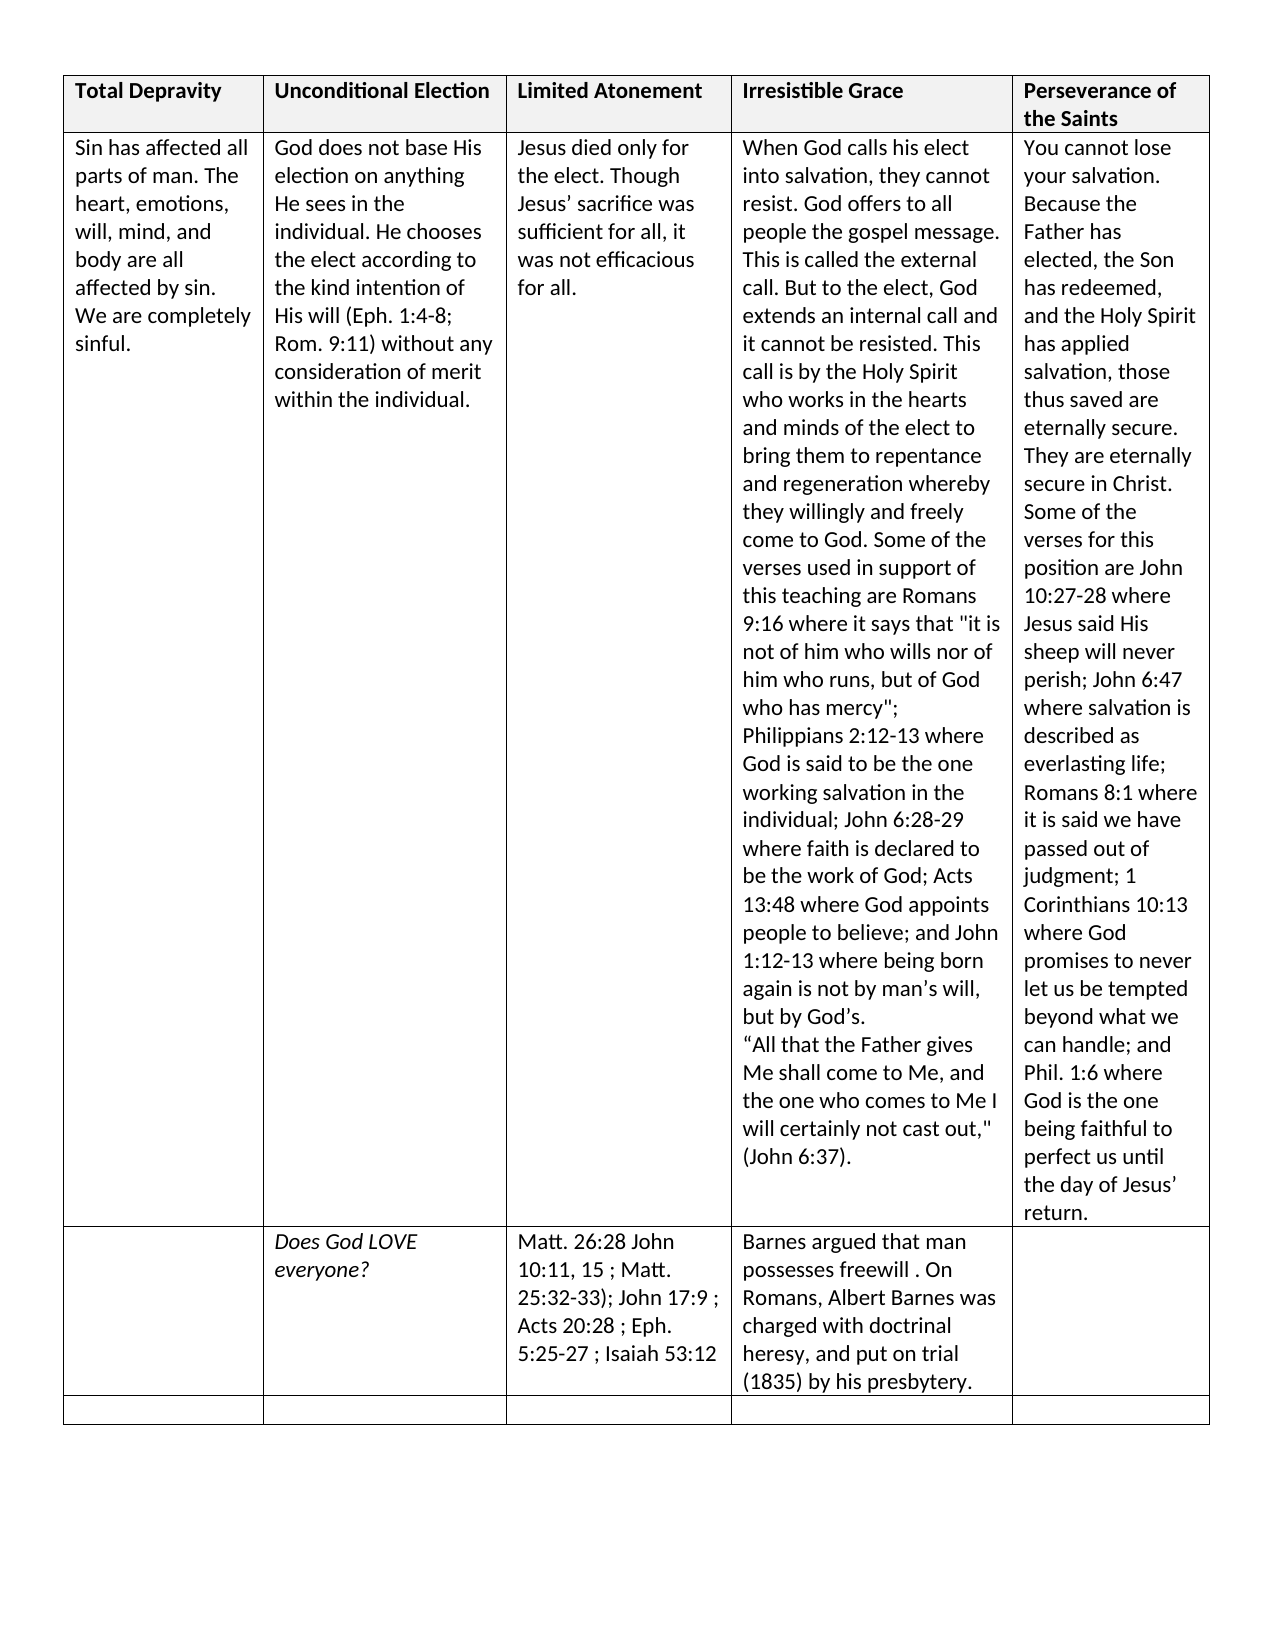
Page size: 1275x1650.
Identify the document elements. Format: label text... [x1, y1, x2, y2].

table_cell [507, 1396, 731, 1424]
table_cell Barnes argued that man possesses freewill . On Romans, Albert Barnes was charged with doctrinal heresy, and put on trial (1835) by his presbytery. [732, 1227, 1012, 1395]
table_cell [64, 1227, 263, 1395]
table_header Irresistible Grace [732, 76, 1012, 132]
table_cell Jesus died only for the elect. Though Jesus’ sacrifice was sufficient for all, it was not efficacious for all. [507, 133, 731, 1226]
table_cell God does not base His election on anything He sees in the individual. He chooses the elect according to the kind intention of His will (Eph. 1:4-8; Rom. 9:11) without any consideration of merit within the individual. [264, 133, 506, 1226]
table_header Perseverance of the Saints [1013, 76, 1209, 132]
table_cell You cannot lose your salvation. Because the Father has elected, the Son has redeemed, and the Holy Spirit has applied salvation, those thus saved are eternally secure. They are eternally secure in Christ. Some of the verses for this position are John 10:27-28 where Jesus said His sheep will never perish; John 6:47 where salvation is described as everlasting life; Romans 8:1 where it is said we have passed out of judgment; 1 Corinthians 10:13 where God promises to never let us be tempted beyond what we can handle; and Phil. 1:6 where God is the one being faithful to perfect us until the day of Jesus’ return. [1013, 133, 1209, 1226]
table_cell [64, 1396, 263, 1424]
table_cell Matt. 26:28 John 10:11, 15 ; Matt. 25:32-33); John 17:9 ; Acts 20:28 ; Eph. 5:25-27 ; Isaiah 53:12 [507, 1227, 731, 1395]
table_cell [1013, 1227, 1209, 1395]
table_header Unconditional Election [264, 76, 506, 132]
table_header Limited Atonement [507, 76, 731, 132]
table_cell When God calls his elect into salvation, they cannot resist. God offers to all people the gospel message. This is called the external call. But to the elect, God extends an internal call and it cannot be resisted. This call is by the Holy Spirit who works in the hearts and minds of the elect to bring them to repentance and regeneration whereby they willingly and freely come to God. Some of the verses used in support of this teaching are Romans 9:16 where it says that "it is not of him who wills nor of him who runs, but of God who has mercy"; Philippians 2:12-13 where God is said to be the one working salvation in the individual; John 6:28-29 where faith is declared to be the work of God; Acts 13:48 where God appoints people to believe; and John 1:12-13 where being born again is not by man’s will, but by God’s. “All that the Father gives Me shall come to Me, and the one who comes to Me I will certainly not cast out," (John 6:37). [732, 133, 1012, 1226]
table_cell [264, 1396, 506, 1424]
table_cell Does God LOVE everyone? [264, 1227, 506, 1395]
table_cell Sin has affected all parts of man. The heart, emotions, will, mind, and body are all affected by sin. We are completely sinful. [64, 133, 263, 1226]
table_cell [732, 1396, 1012, 1424]
table_cell [1013, 1396, 1209, 1424]
table_header Total Depravity [64, 76, 263, 132]
